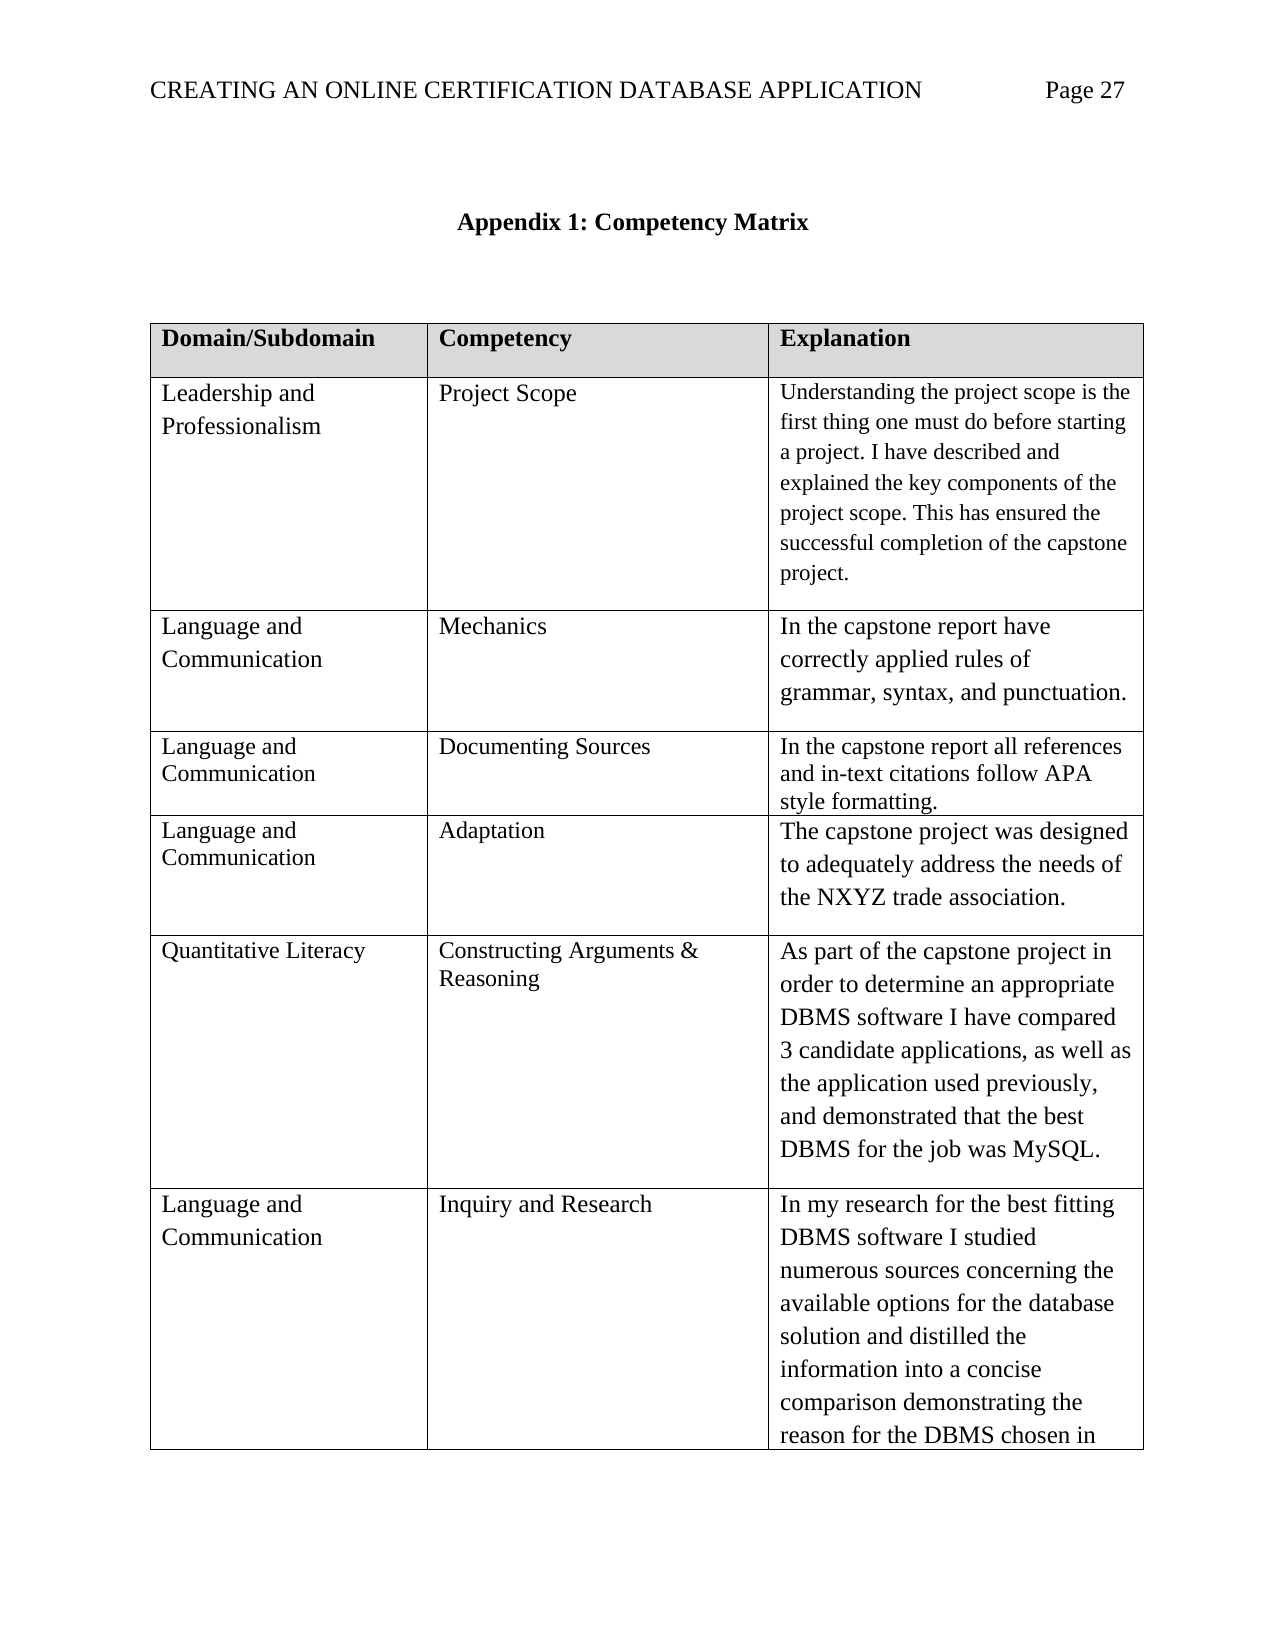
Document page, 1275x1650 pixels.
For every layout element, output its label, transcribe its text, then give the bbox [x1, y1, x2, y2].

table_cell Leadership and Professionalism [151, 378, 427, 610]
table_cell Language and Communication [151, 816, 427, 935]
table_cell As part of the capstone project in order to determine an appropriate DBMS software I have compared 3 candidate applications, as well as the application used previously, and demonstrated that the best DBMS for the job was MySQL. [769, 936, 1143, 1188]
table_cell Quantitative Literacy [151, 936, 427, 1188]
table_cell In the capstone report have correctly applied rules of grammar, syntax, and punctuation. [769, 611, 1143, 731]
table_cell In the capstone report all references and in-text citations follow APA style formatting. [769, 732, 1143, 815]
table_cell Constructing Arguments & Reasoning [428, 936, 768, 1188]
table_cell Language and Communication [151, 611, 427, 731]
table_cell Understanding the project scope is the first thing one must do before starting a project. I have described and explained the key components of the project scope. This has ensured the successful completion of the capstone project. [769, 378, 1143, 610]
table_cell Adaptation [428, 816, 768, 935]
table_header Explanation [769, 324, 1143, 377]
table_header Competency [428, 324, 768, 377]
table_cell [769, 1189, 1143, 1449]
table_cell Mechanics [428, 611, 768, 731]
table_cell Documenting Sources [428, 732, 768, 815]
table_cell The capstone project was designed to adequately address the needs of the NXYZ trade association. [769, 816, 1143, 935]
text Appendix 1: Competency Matrix [141, 207, 1125, 236]
table_header Domain/Subdomain [151, 324, 427, 377]
table_cell Language and Communication [151, 732, 427, 815]
table_cell Project Scope [428, 378, 768, 610]
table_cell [428, 1189, 768, 1449]
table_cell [151, 1189, 427, 1449]
